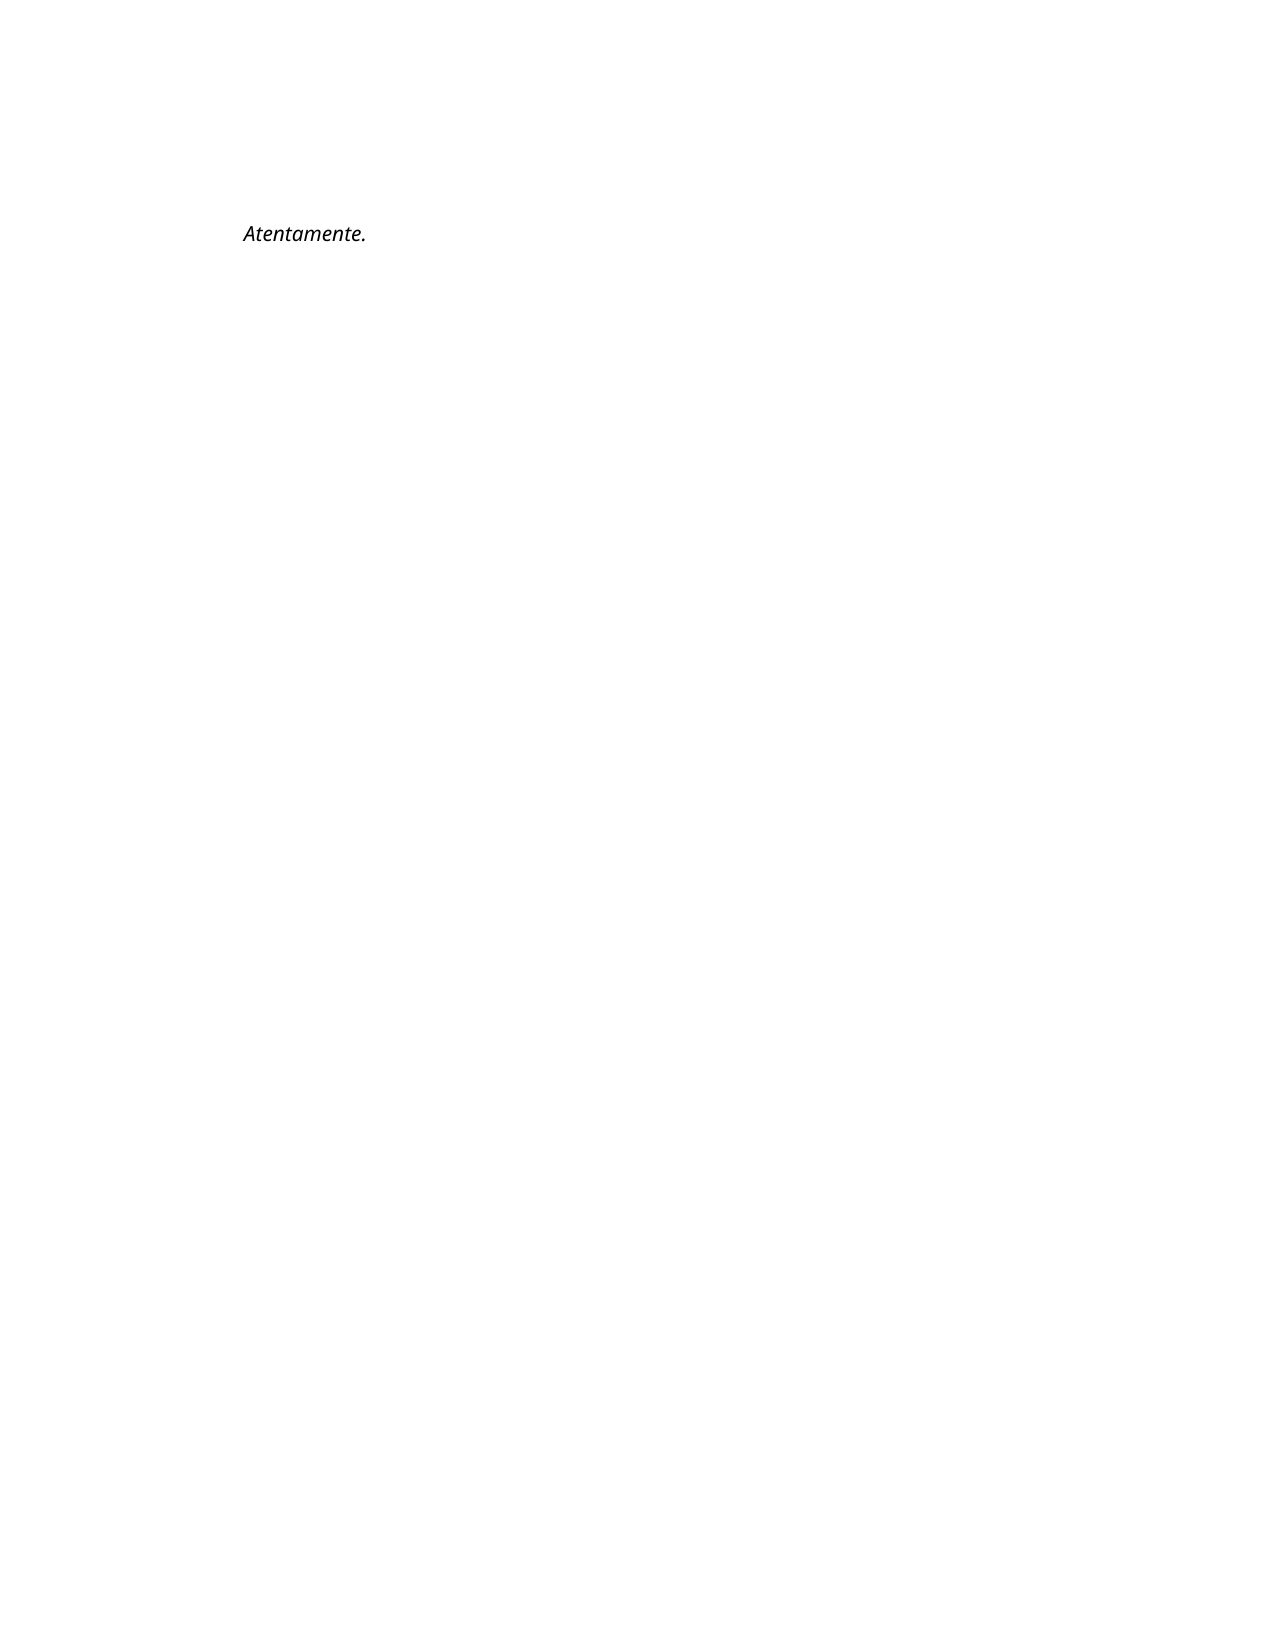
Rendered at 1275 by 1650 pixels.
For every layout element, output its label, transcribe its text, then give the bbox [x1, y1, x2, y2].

text Atentamente. [244, 219, 1125, 248]
